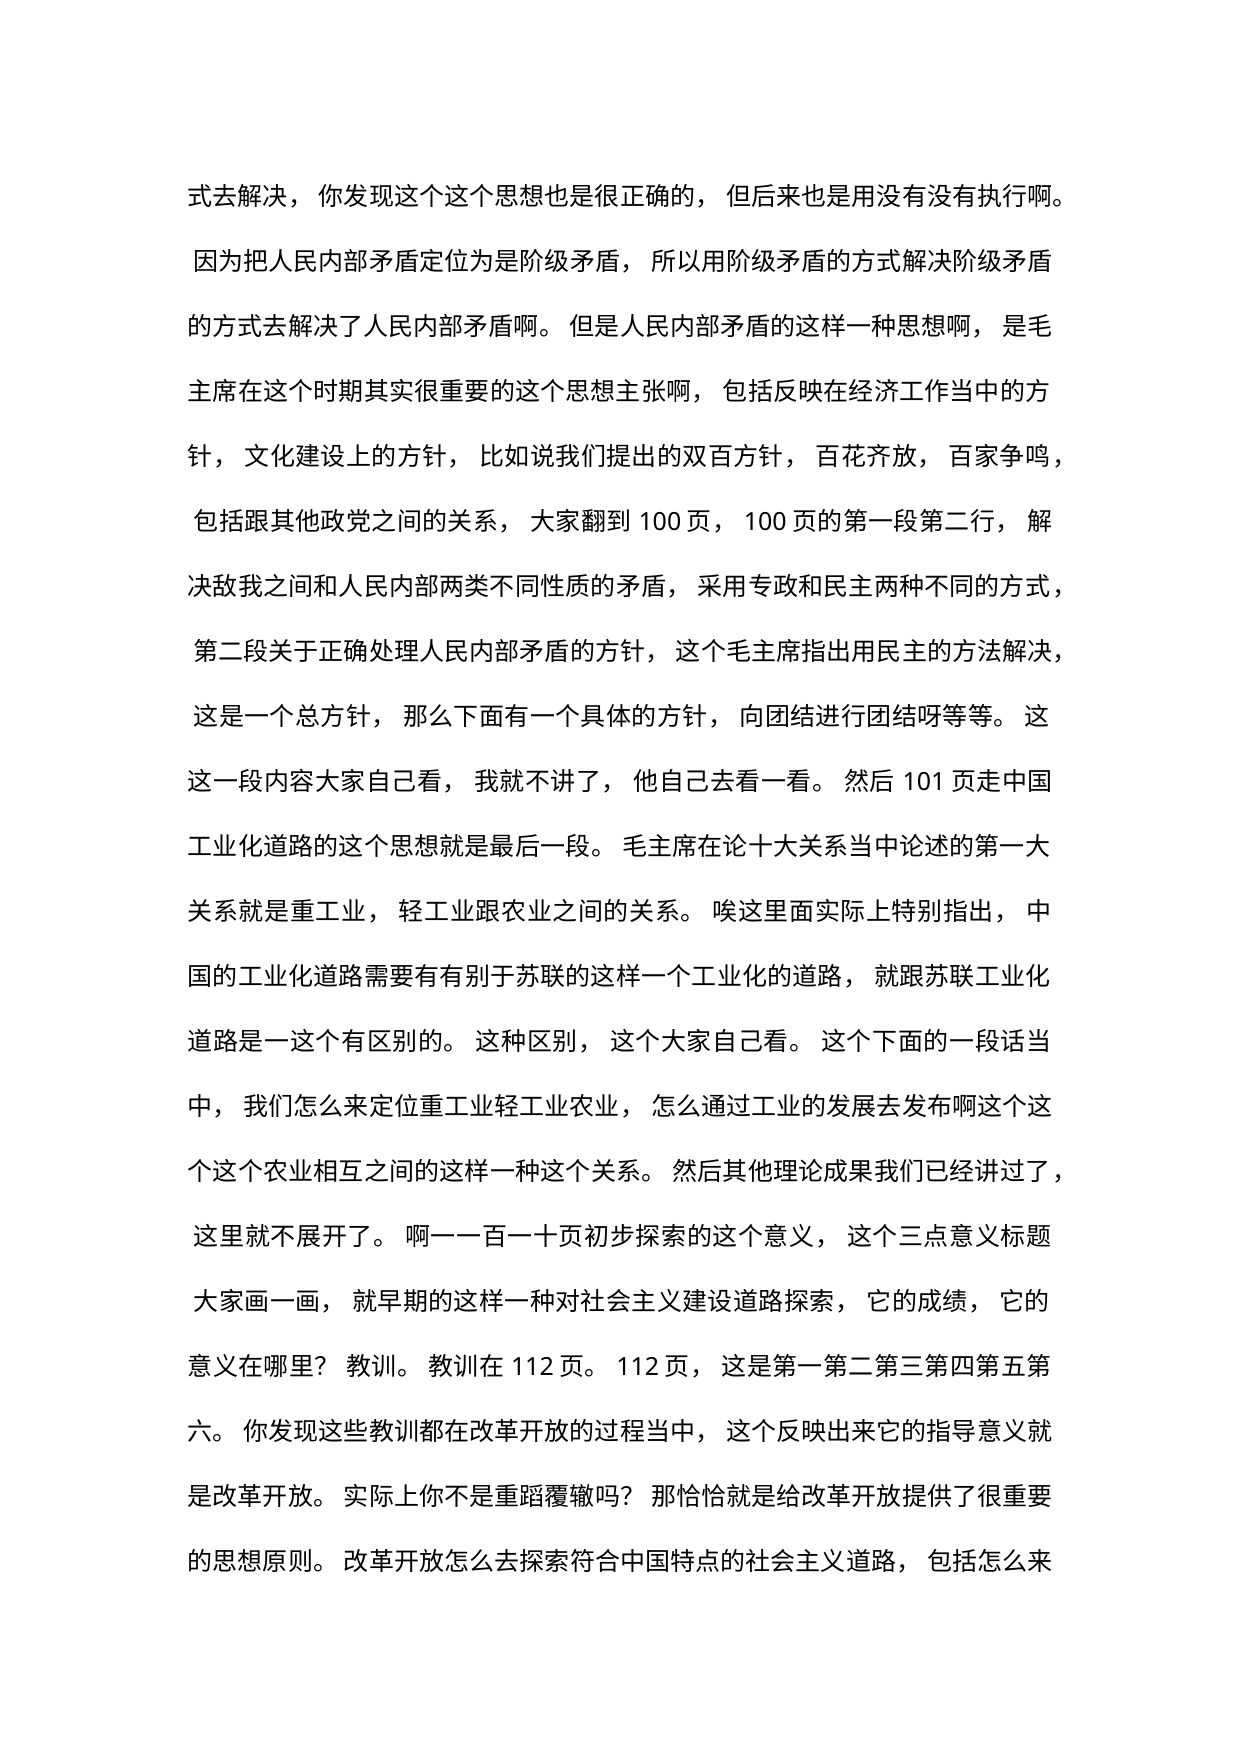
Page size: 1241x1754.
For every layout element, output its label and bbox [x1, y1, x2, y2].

text [187, 162, 1053, 1592]
